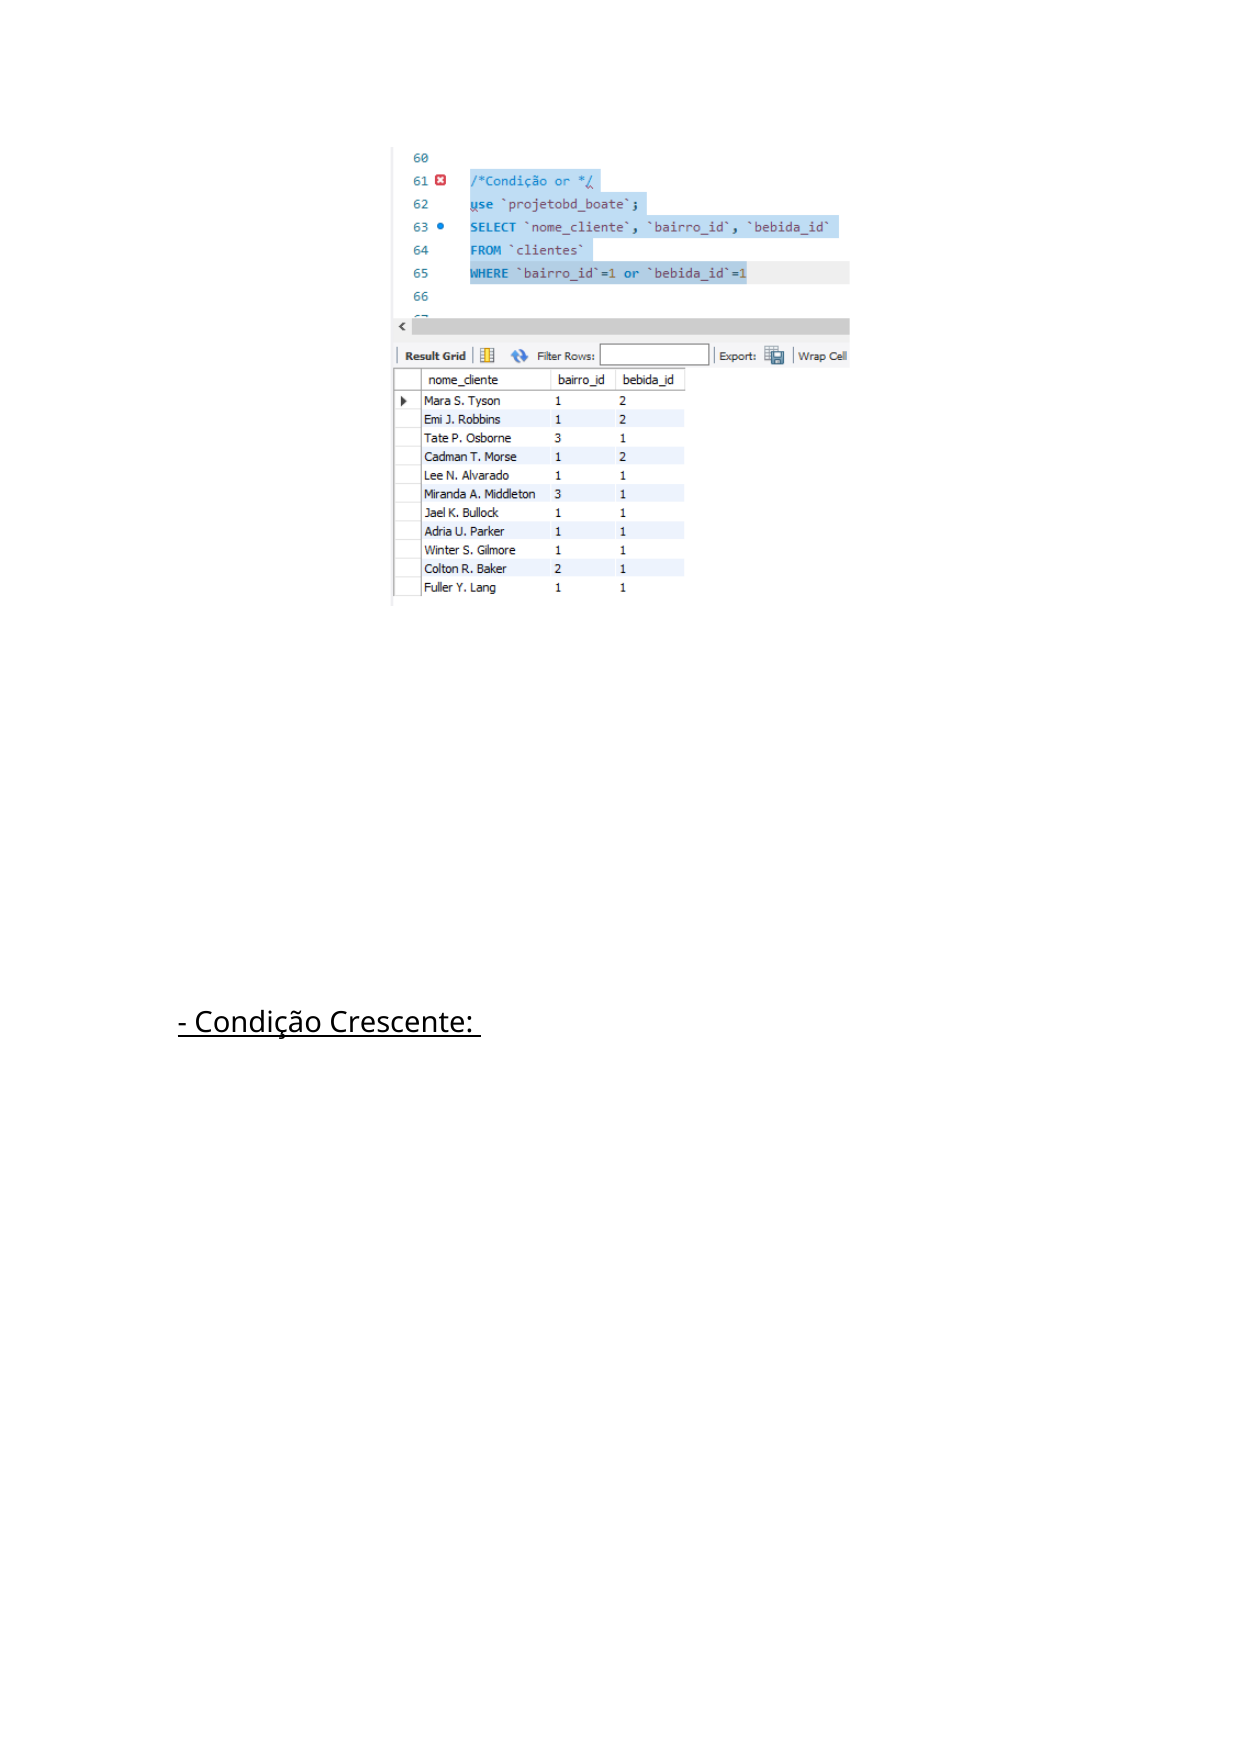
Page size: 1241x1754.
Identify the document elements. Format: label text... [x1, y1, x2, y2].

text - Condição Crescente: [177, 1001, 1063, 1041]
picture [390, 147, 850, 606]
